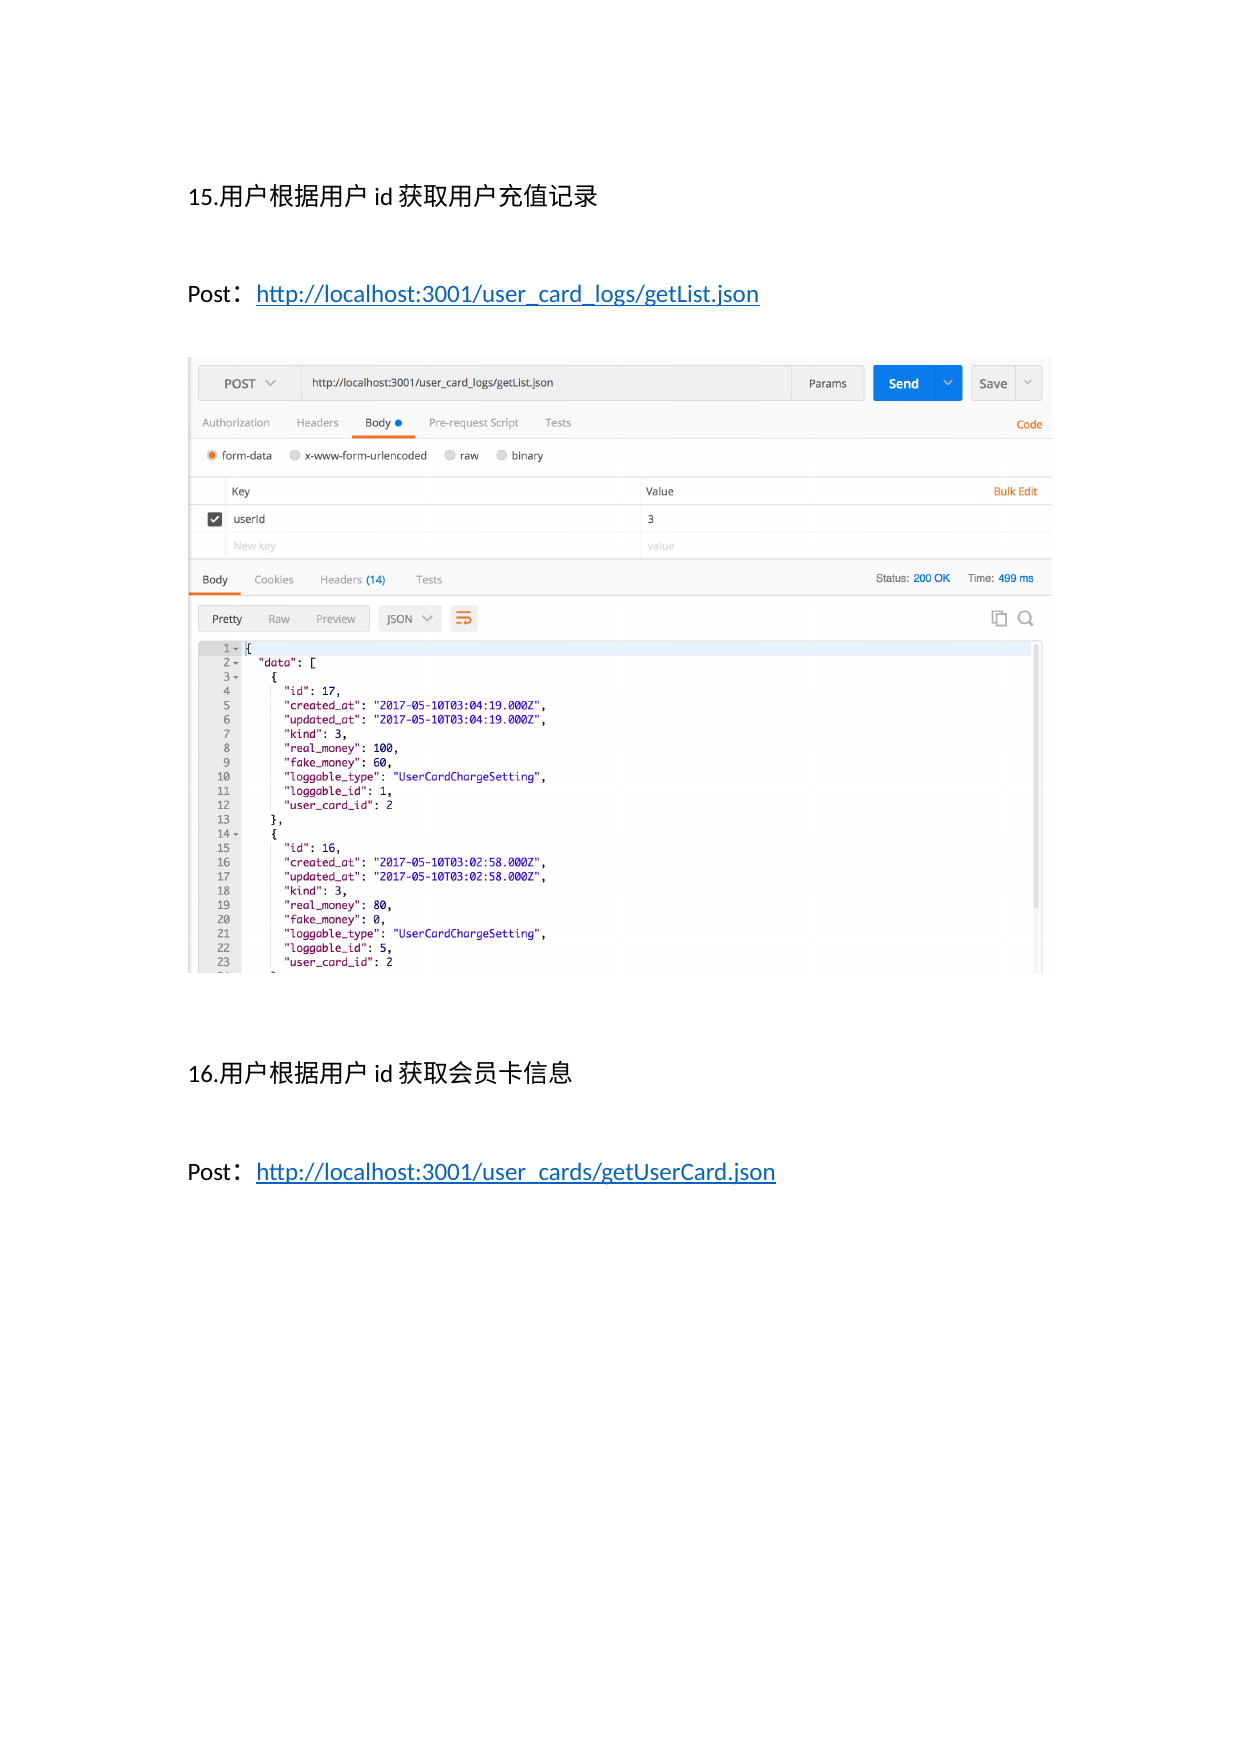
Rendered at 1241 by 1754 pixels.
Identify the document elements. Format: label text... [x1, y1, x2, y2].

text 16.用户根据用户id获取会员卡信息 [187, 1039, 1053, 1104]
text Post：http://localhost:3001/user_cards/getUserCard.json [187, 1137, 1053, 1202]
text 15.用户根据用户id获取用户充值记录 [187, 162, 1053, 227]
picture [187, 357, 1053, 973]
text Post：http://localhost:3001/user_card_logs/getList.json [187, 259, 1053, 324]
